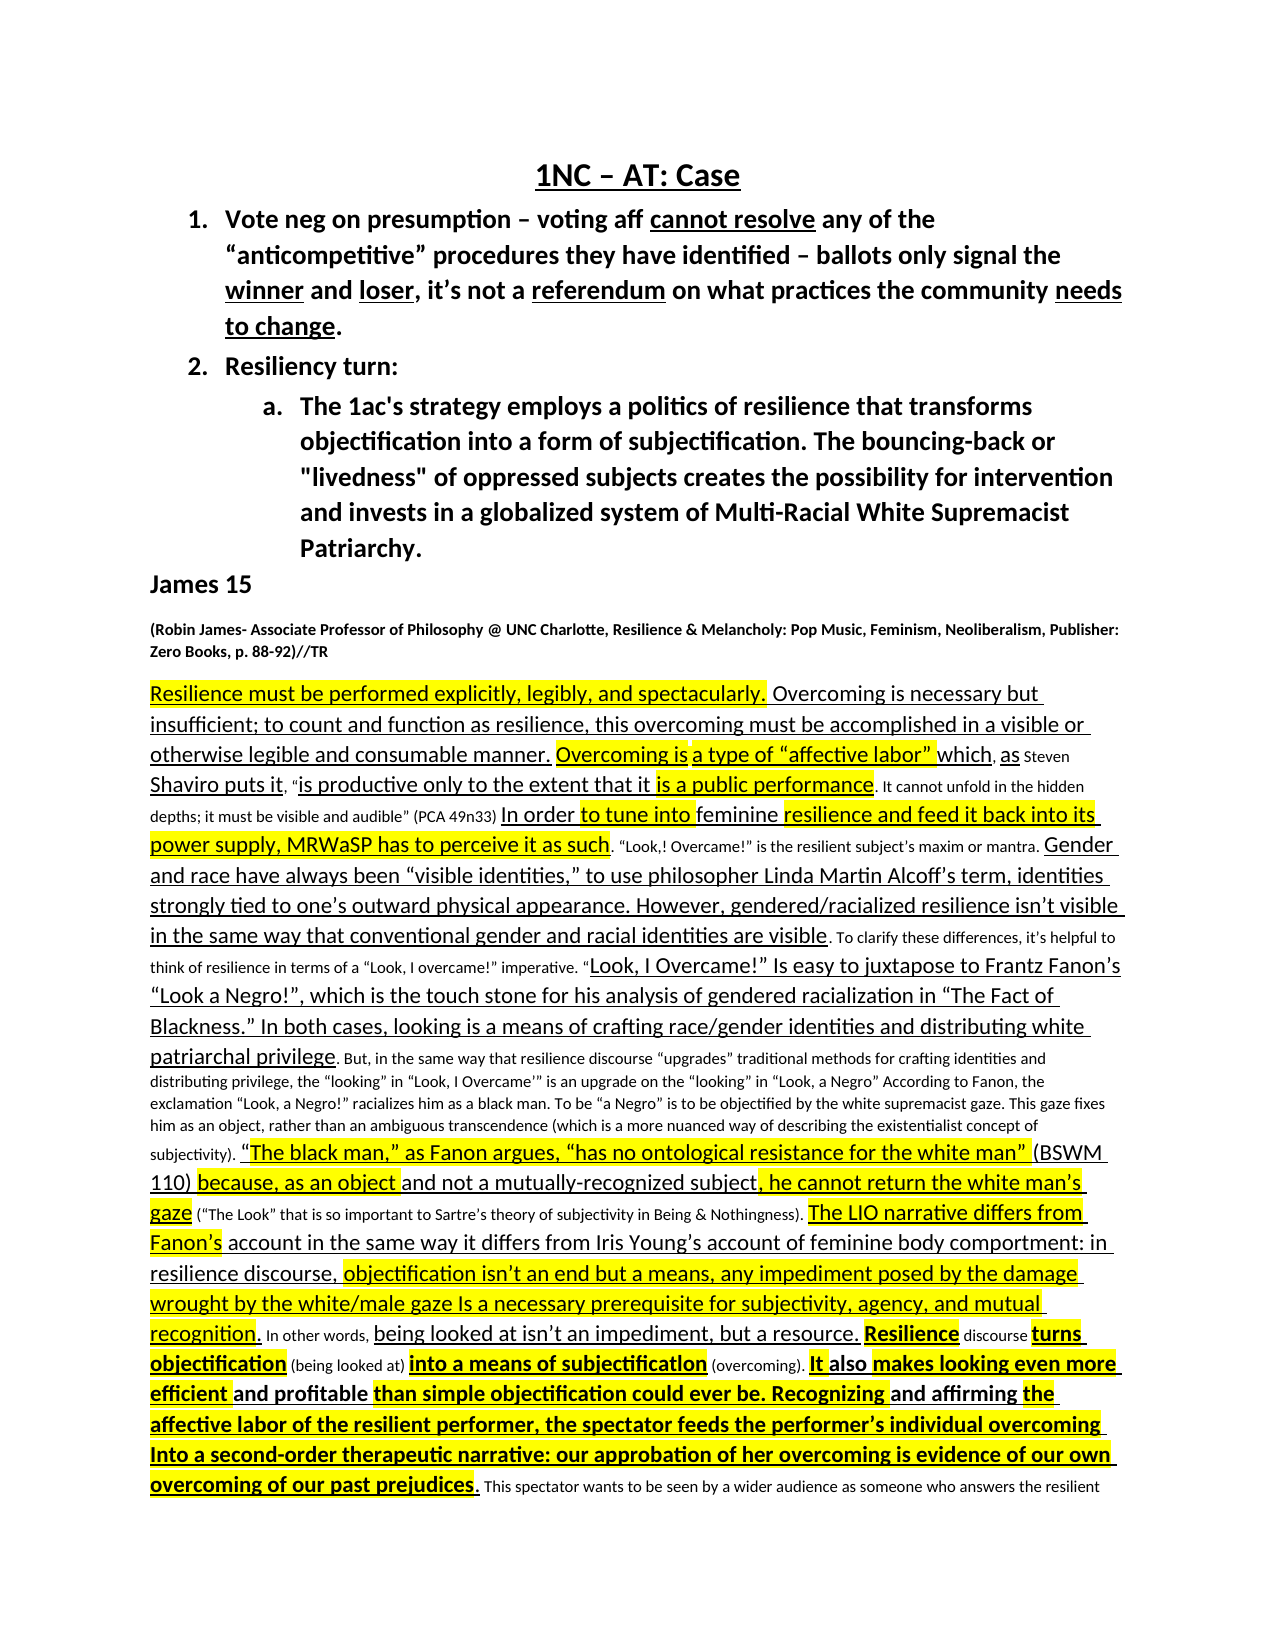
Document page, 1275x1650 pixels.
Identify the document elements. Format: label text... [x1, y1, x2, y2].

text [150, 917, 1125, 1498]
subtitle Vote neg on presumption – voting aff cannot resolve any of the “anticompetitive” procedures they have identified – ballots only signal the winner and loser, it’s not a referendum on what practices the community needs to change. [187, 202, 1125, 342]
subtitle The 1ac's strategy employs a politics of resilience that transforms objectification into a form of subjectification. The bouncing-back or "livedness" of oppressed subjects creates the possibility for intervention and invests in a globalized system of Multi-Racial White Supremacist Patriarchy. [262, 389, 1125, 564]
subtitle Resiliency turn: [187, 349, 1125, 382]
text James 15 [150, 567, 1125, 600]
text (Robin James- Associate Professor of Philosophy @ UNC Charlotte, Resilience & Melancholy: Pop Music, Feminism, Neoliberalism, Publisher: Zero Books, p. 88-92)//TR [150, 619, 1125, 661]
subtitle 1NC – AT: Case [150, 154, 1125, 195]
